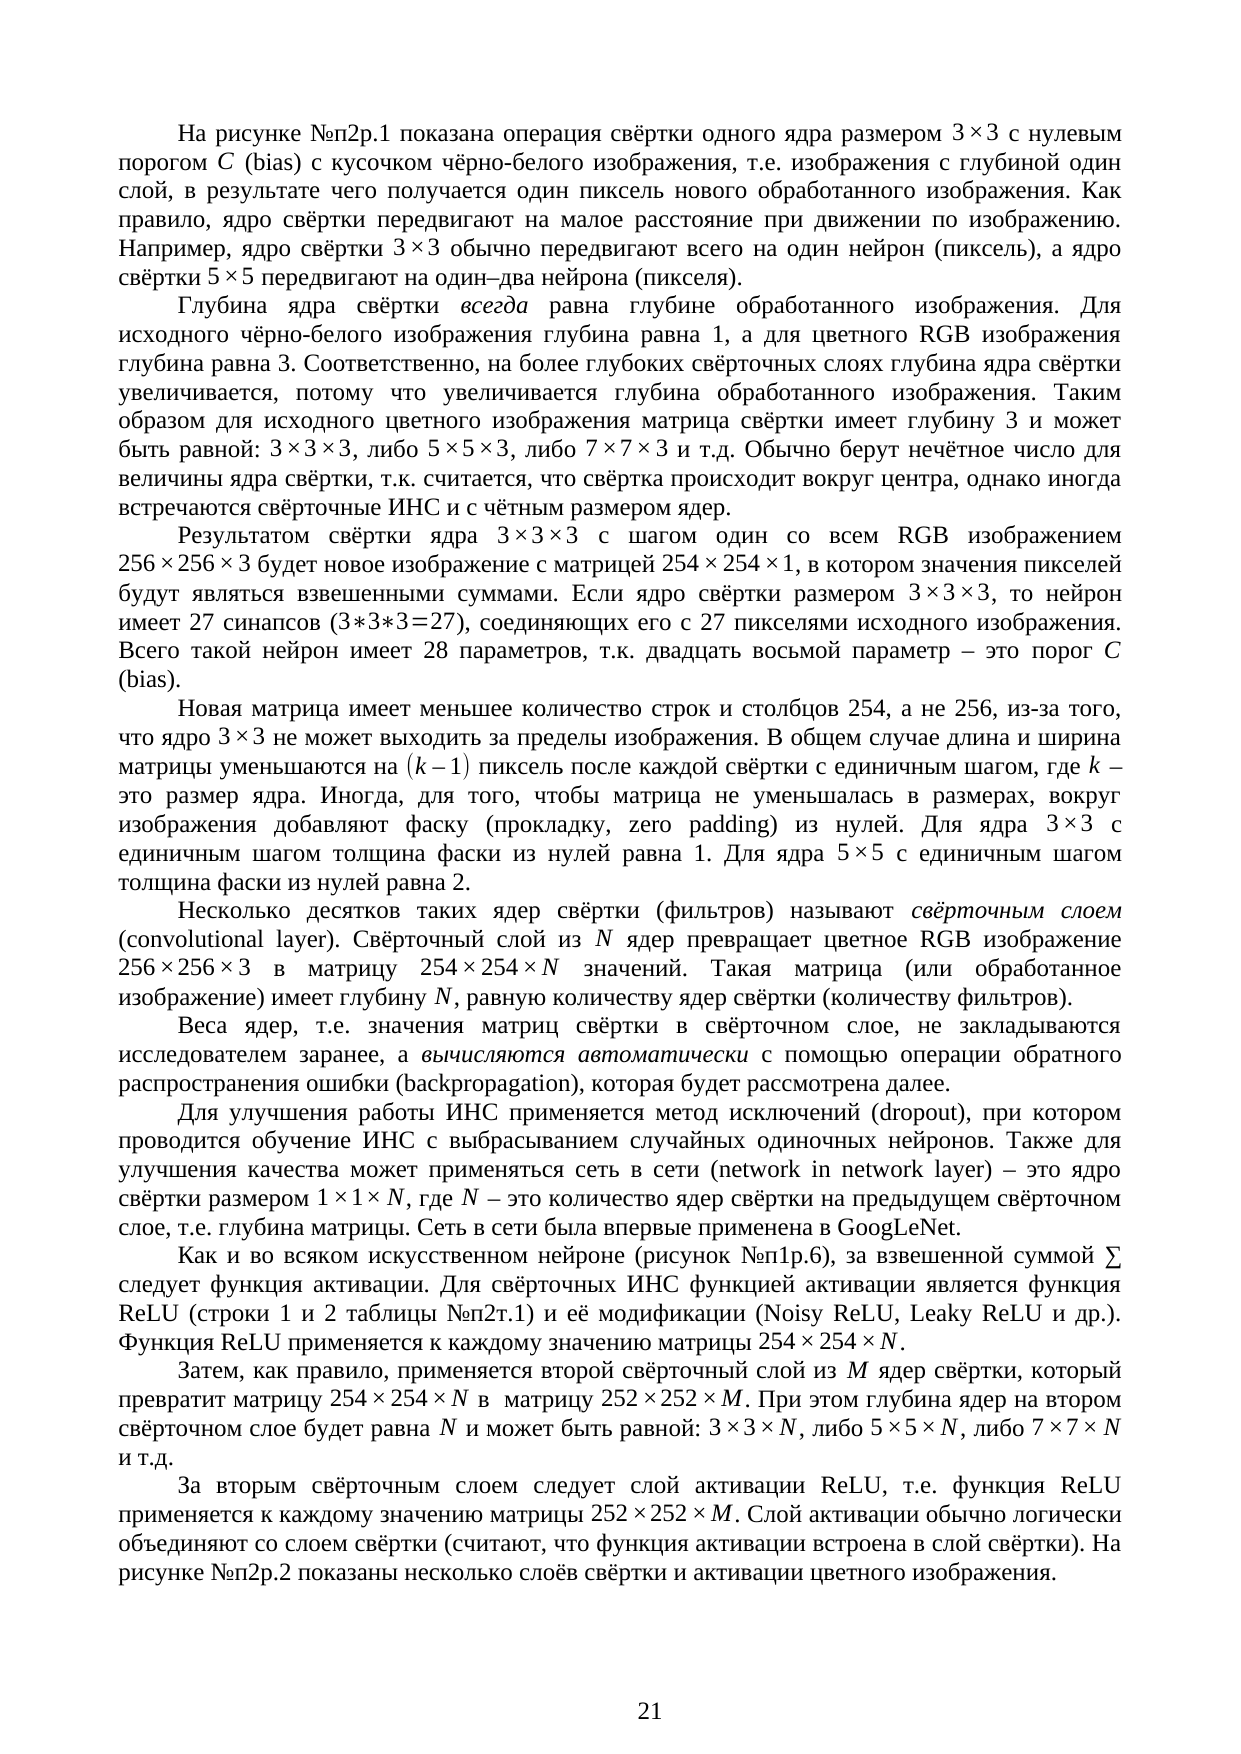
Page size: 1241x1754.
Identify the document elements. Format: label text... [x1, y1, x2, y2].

text Для улучшения работы ИНС применяется метод исключений (dropout), при котором проводится обучение ИНС с выбрасыванием случайных одиночных нейронов. Также для улучшения качества может применяться сеть в сети (network in network layer) – это ядро свёртки размером , где – это количество ядер свёртки на предыдущем свёрточном слое, т.е. глубина матрицы. Сеть в сети была впервые применена в GoogLeNet. [118, 1097, 1122, 1241]
text Результатом свёртки ядра с шагом один со всем RGB изображением будет новое изображение с матрицей , в котором значения пикселей будут являться взвешенными суммами. Если ядро свёртки размером , то нейрон имеет 27 синапсов (), соединяющих его с 27 пикселями исходного изображения. Всего такой нейрон имеет 28 параметров, т.к. двадцать восьмой параметр – это порог (bias). [118, 521, 1122, 693]
text За вторым свёрточным слоем следует слой активации ReLU, т.е. функция ReLU применяется к каждому значению матрицы . Слой активации обычно логически объединяют со слоем свёртки (считают, что функция активации встроена в слой свёртки). На рисунке №п2р.2 показаны несколько слоёв свёртки и активации цветного изображения. [118, 1471, 1122, 1586]
text Как и во всяком искусственном нейроне (рисунок №п1р.6), за взвешенной суммой ∑ следует функция активации. Для свёрточных ИНС функцией активации является функция ReLU (строки 1 и 2 таблицы №п2т.1) и её модификации (Noisy ReLU, Leaky ReLU и др.). Функция ReLU применяется к каждому значению матрицы . [118, 1241, 1122, 1356]
text Веса ядер, т.е. значения матриц свёртки в свёрточном слое, не закладываются исследователем заранее, а вычисляются автоматически с помощью операции обратного распространения ошибки (backpropagation), которая будет рассмотрена далее. [118, 1011, 1122, 1097]
text Затем, как правило, применяется второй свёрточный слой из ядер свёртки, который превратит матрицу в матрицу . При этом глубина ядер на втором свёрточном слое будет равна и может быть равной: , либо , либо и т.д. [118, 1356, 1122, 1471]
text Новая матрица имеет меньшее количество строк и столбцов 254, а не 256, из-за того, что ядро не может выходить за пределы изображения. В общем случае длина и ширина матрицы уменьшаются на пиксель после каждой свёртки с единичным шагом, где – это размер ядра. Иногда, для того, чтобы матрица не уменьшалась в размерах, вокруг изображения добавляют фаску (прокладку, zero padding) из нулей. Для ядра с единичным шагом толщина фаски из нулей равна 1. Для ядра с единичным шагом толщина фаски из нулей равна 2. [118, 693, 1122, 896]
text Глубина ядра свёртки всегда равна глубине обработанного изображения. Для исходного чёрно-белого изображения глубина равна 1, а для цветного RGB изображения глубина равна 3. Соответственно, на более глубоких свёрточных слоях глубина ядра свёртки увеличивается, потому что увеличивается глубина обработанного изображения. Таким образом для исходного цветного изображения матрица свёртки имеет глубину 3 и может быть равной: , либо , либо и т.д. Обычно берут нечётное число для величины ядра свёртки, т.к. считается, что свёртка происходит вокруг центра, однако иногда встречаются свёрточные ИНС и с чётным размером ядер. [118, 291, 1122, 521]
text На рисунке №п2р.1 показана операция свёртки одного ядра размером с нулевым порогом (bias) с кусочком чёрно-белого изображения, т.е. изображения с глубиной один слой, в результате чего получается один пиксель нового обработанного изображения. Как правило, ядро свёртки передвигают на малое расстояние при движении по изображению. Например, ядро свёртки обычно передвигают всего на один нейрон (пиксель), а ядро свёртки передвигают на один–два нейрона (пикселя). [118, 118, 1122, 291]
text Несколько десятков таких ядер свёртки (фильтров) называют свёрточным слоем (convolutional layer). Свёрточный слой из ядер превращает цветное RGB изображение в матрицу значений. Такая матрица (или обработанное изображение) имеет глубину , равную количеству ядер свёртки (количеству фильтров). [118, 896, 1122, 1011]
